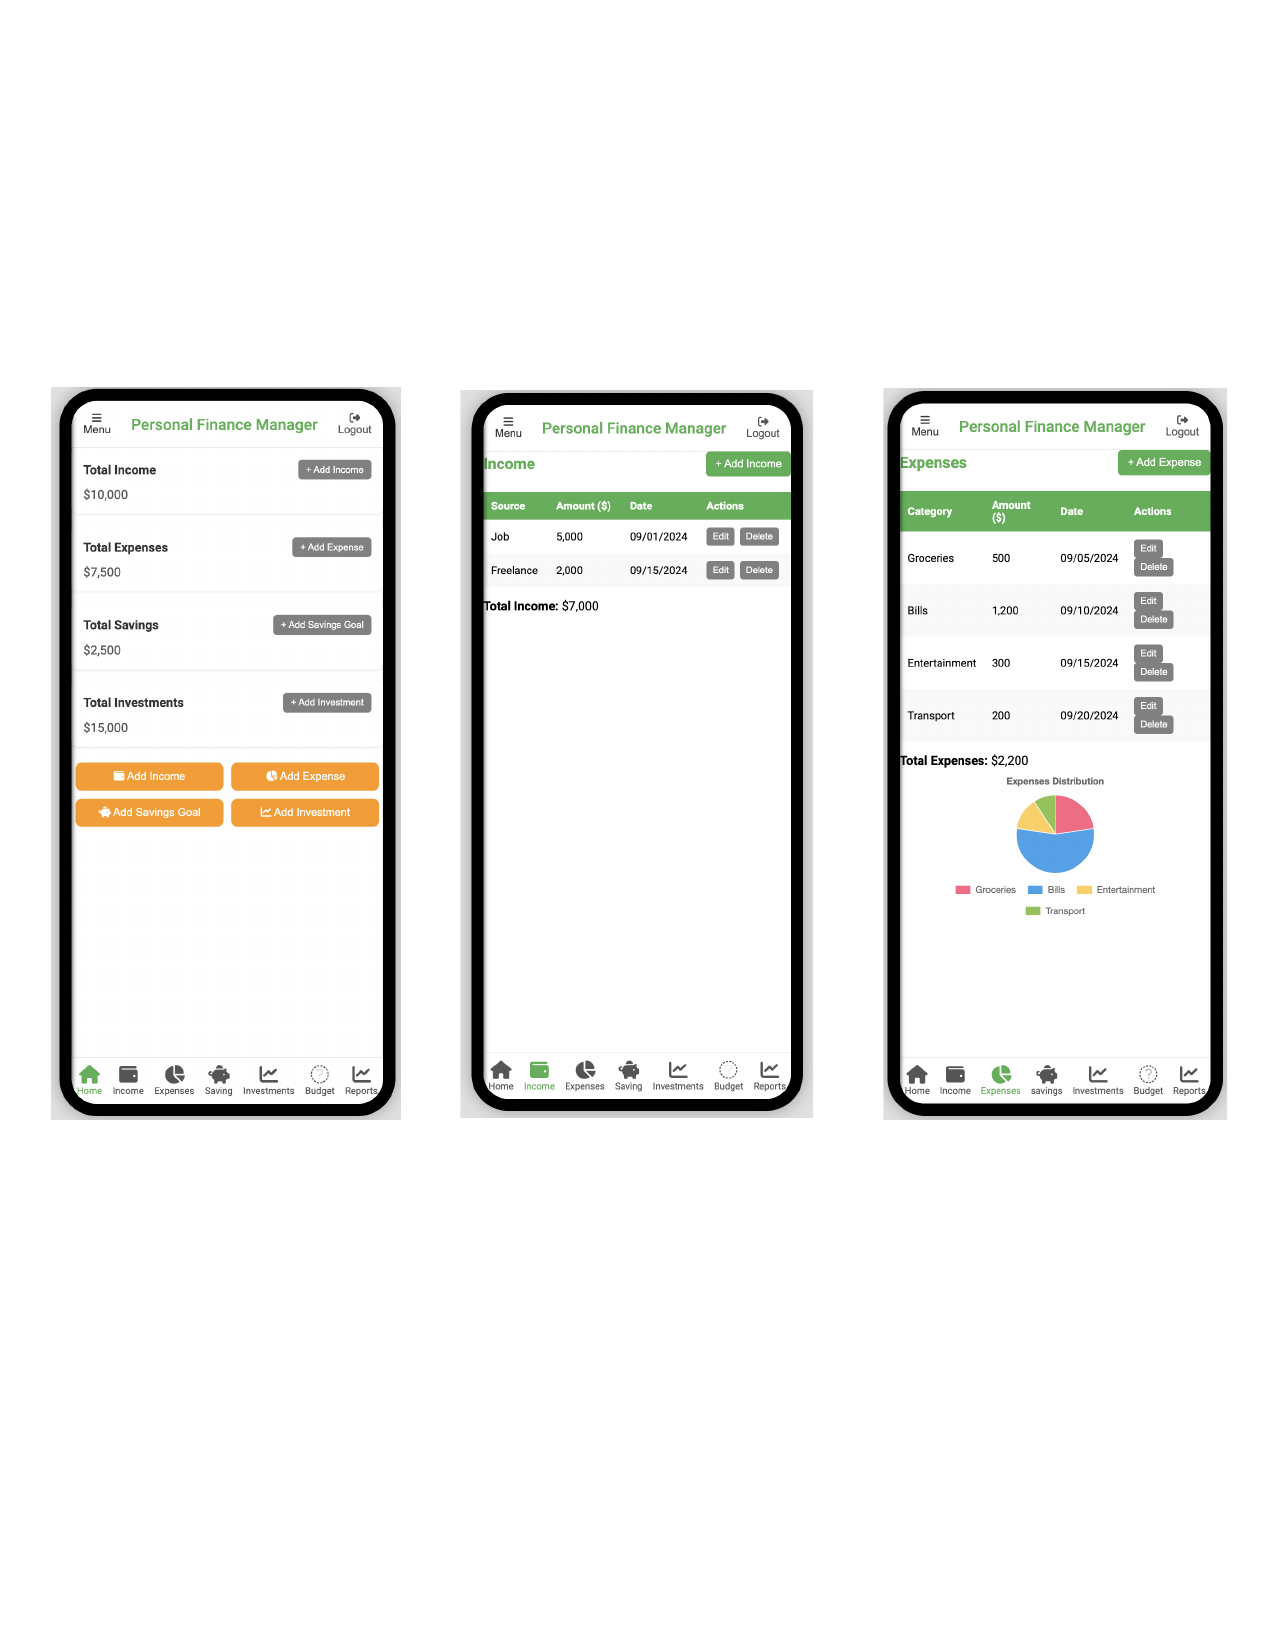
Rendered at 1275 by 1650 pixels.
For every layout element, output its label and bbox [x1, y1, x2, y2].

picture [883, 388, 1228, 1120]
picture [460, 390, 814, 1118]
picture [51, 387, 401, 1120]
